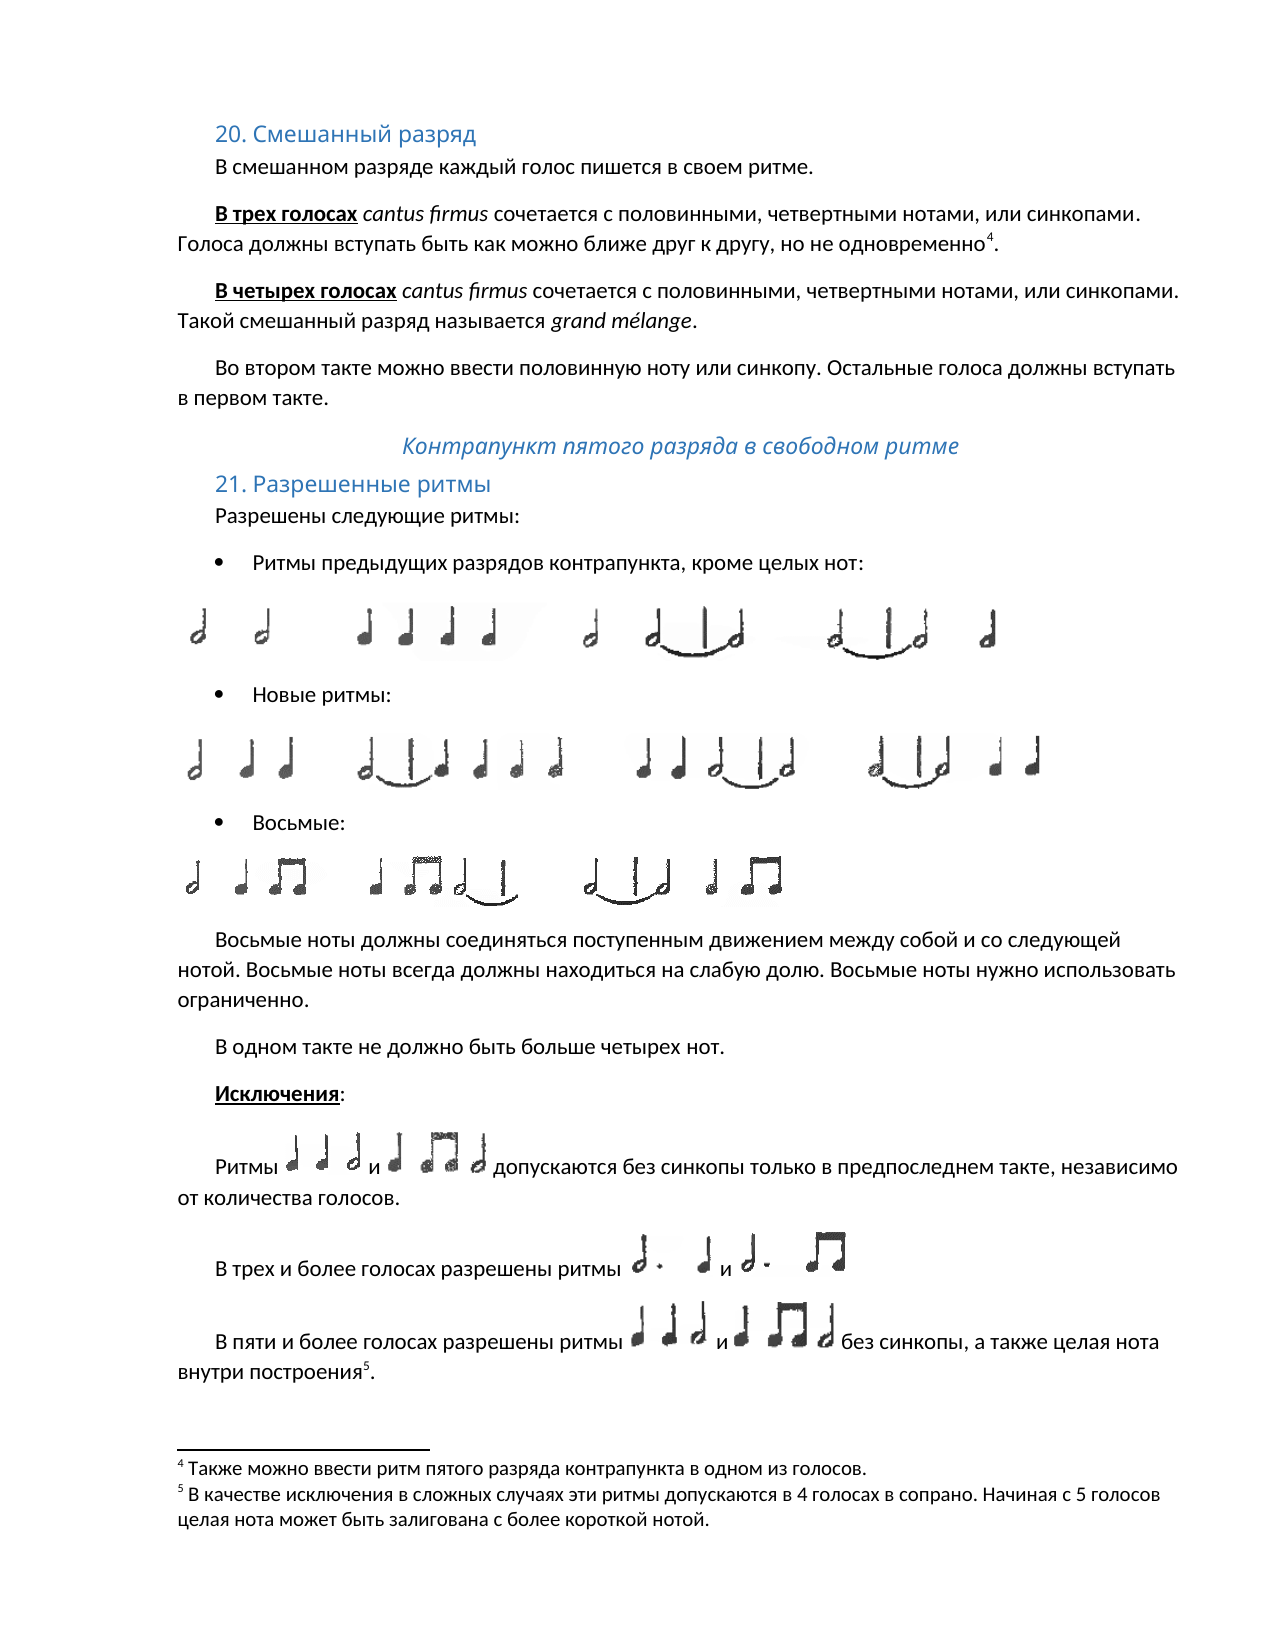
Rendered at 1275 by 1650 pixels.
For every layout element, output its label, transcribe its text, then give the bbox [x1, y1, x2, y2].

text В четырех голосах cantus firmus сочетается с половинными, четвертными нотами, или синкопами. Такой смешанный разряд называется grand mélange. [177, 276, 1186, 334]
picture [177, 595, 1012, 661]
picture [733, 1302, 836, 1350]
text Ритмы и допускаются без синкопы только в предпоследнем такте, независимо от количества голосов. [177, 1126, 1186, 1211]
subtitle Смешанный разряд [215, 118, 1186, 149]
picture [177, 726, 1048, 790]
picture [283, 1126, 363, 1175]
text Восьмые ноты должны соединяться поступенным движением между собой и со следующей нотой. Восьмые ноты всегда должны находиться на слабую долю. Восьмые ноты нужно использовать ограниченно. [177, 925, 1186, 1014]
text В трех голосах cantus firmus сочетается с половинными, четвертными нотами, или синкопами. Голоса должны вступать быть как можно ближе друг к другу, но не одновременно. [177, 199, 1186, 257]
text В смешанном разряде каждый голос пишется в своем ритме. [177, 152, 1186, 180]
subtitle Разрешенные ритмы [215, 468, 1186, 499]
text В трех и более голосах разрешены ритмы и [177, 1229, 1186, 1282]
text В пяти и более голосах разрешены ритмы и без синкопы, а также целая нота внутри построения. [177, 1301, 1186, 1385]
picture [628, 1300, 711, 1350]
text Исключения: [177, 1079, 1186, 1107]
picture [177, 855, 785, 907]
text Во втором такте можно ввести половинную ноту или синкопу. Остальные голоса должны вступать в первом такте. [177, 353, 1186, 411]
list Ритмы предыдущих разрядов контрапункта, кроме целых нот: [215, 548, 1186, 577]
picture [737, 1229, 846, 1277]
picture [385, 1130, 488, 1175]
picture [627, 1229, 715, 1277]
text В одном такте не должно быть больше четырех нот. [177, 1032, 1186, 1061]
list Новые ритмы: [215, 680, 1186, 708]
list Восьмые: [215, 808, 1186, 836]
subtitle Контрапункт пятого разряда в свободном ритме [177, 430, 1186, 461]
text Разрешены следующие ритмы: [177, 502, 1186, 530]
